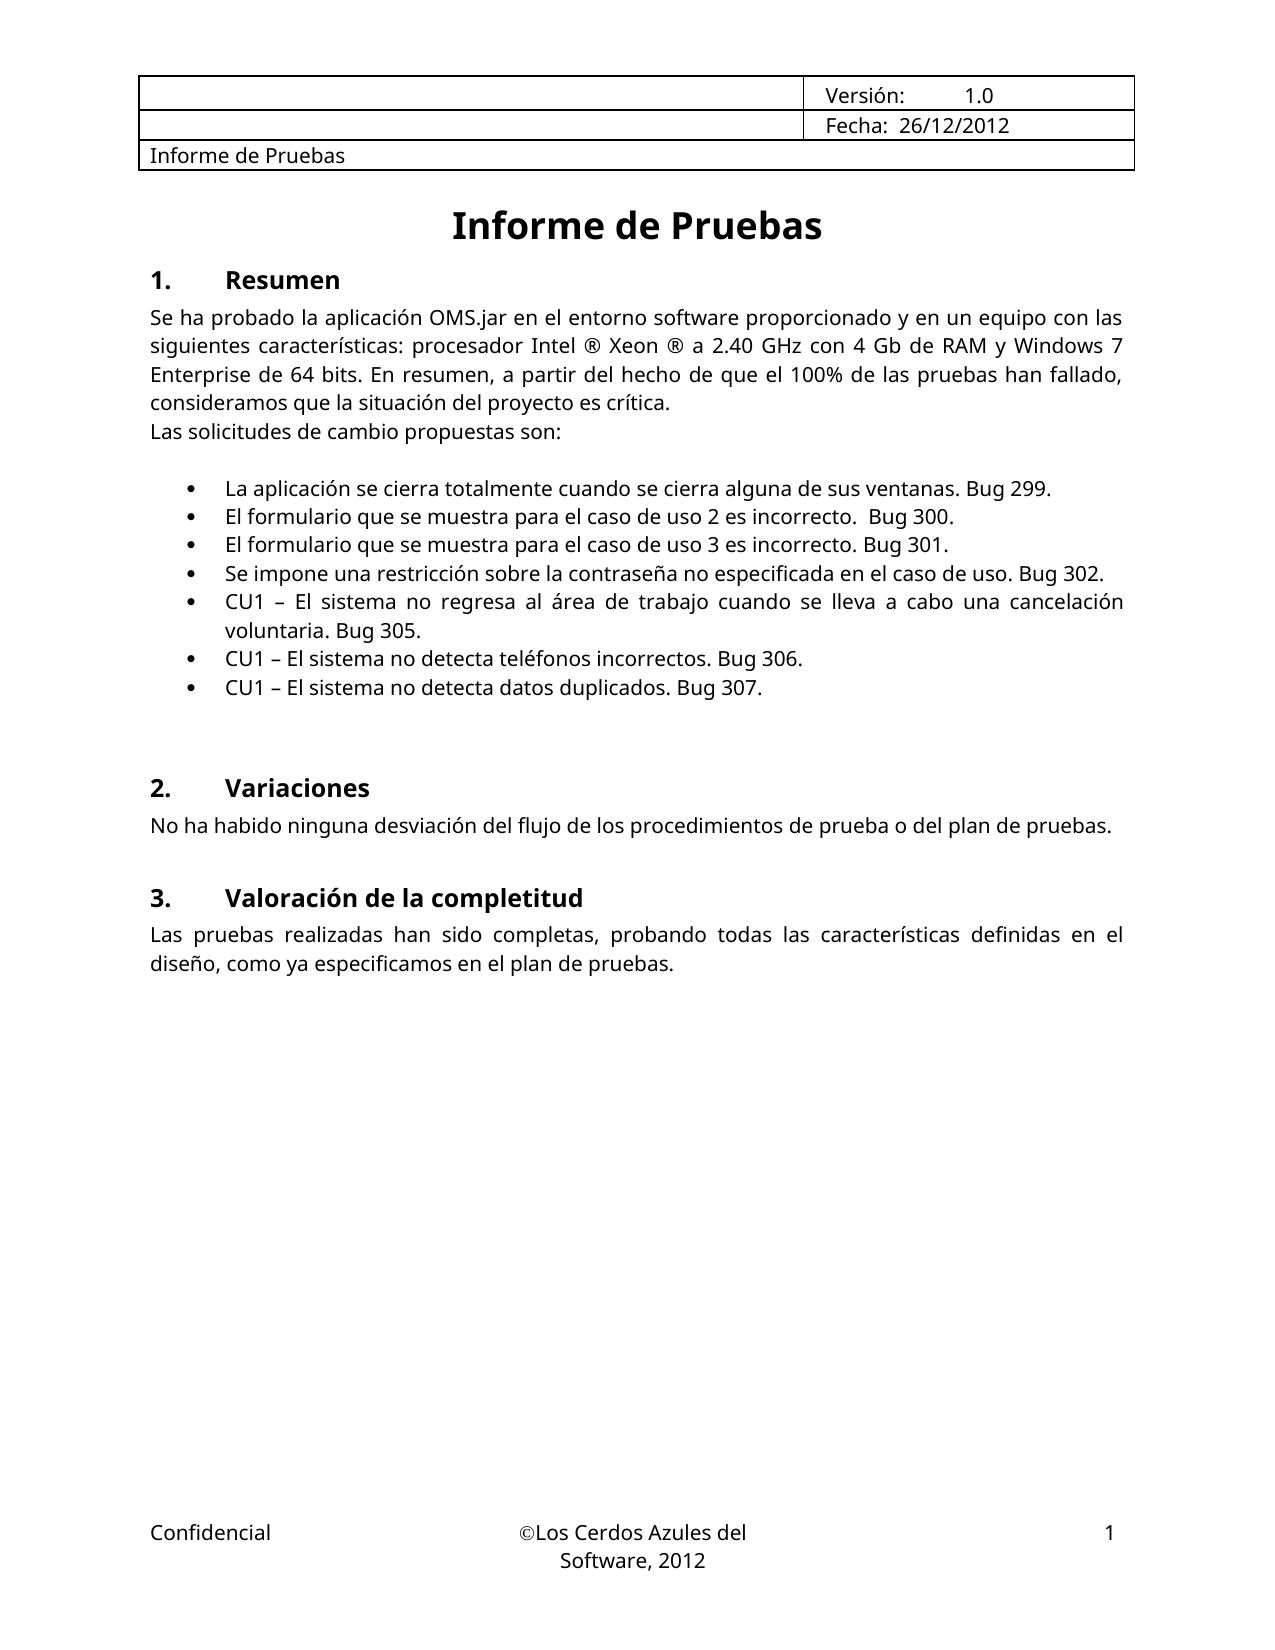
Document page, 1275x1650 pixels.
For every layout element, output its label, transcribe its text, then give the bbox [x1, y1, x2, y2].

list El formulario que se muestra para el caso de uso 2 es incorrecto. Bug 300. [187, 502, 1125, 531]
text Se ha probado la aplicación OMS.jar en el entorno software proporcionado y en un equipo con las siguientes características: procesador Intel ® Xeon ® a 2.40 GHz con 4 Gb de RAM y Windows 7 Enterprise de 64 bits. En resumen, a partir del hecho de que el 100% de las pruebas han fallado, consideramos que la situación del proyecto es crítica. [150, 303, 1125, 417]
list CU1 – El sistema no detecta teléfonos incorrectos. Bug 306. [187, 644, 1125, 673]
subtitle Resumen [150, 263, 1125, 297]
text Las pruebas realizadas han sido completas, probando todas las características definidas en el diseño, como ya especificamos en el plan de pruebas. [150, 921, 1125, 977]
text No ha habido ninguna desviación del flujo de los procedimientos de prueba o del plan de pruebas. [150, 811, 1125, 839]
subtitle Variaciones [150, 771, 1125, 804]
list La aplicación se cierra totalmente cuando se cierra alguna de sus ventanas. Bug 299. [187, 474, 1125, 502]
title Informe de Pruebas [150, 199, 1125, 250]
list Se impone una restricción sobre la contraseña no especificada en el caso de uso. Bug 302. [187, 559, 1125, 587]
list CU1 – El sistema no regresa al área de trabajo cuando se lleva a cabo una cancelación voluntaria. Bug 305. [187, 587, 1125, 644]
subtitle Valoración de la completitud [150, 880, 1125, 914]
text Las solicitudes de cambio propuestas son: [150, 417, 1125, 445]
list El formulario que se muestra para el caso de uso 3 es incorrecto. Bug 301. [187, 531, 1125, 559]
list CU1 – El sistema no detecta datos duplicados. Bug 307. [187, 673, 1125, 701]
